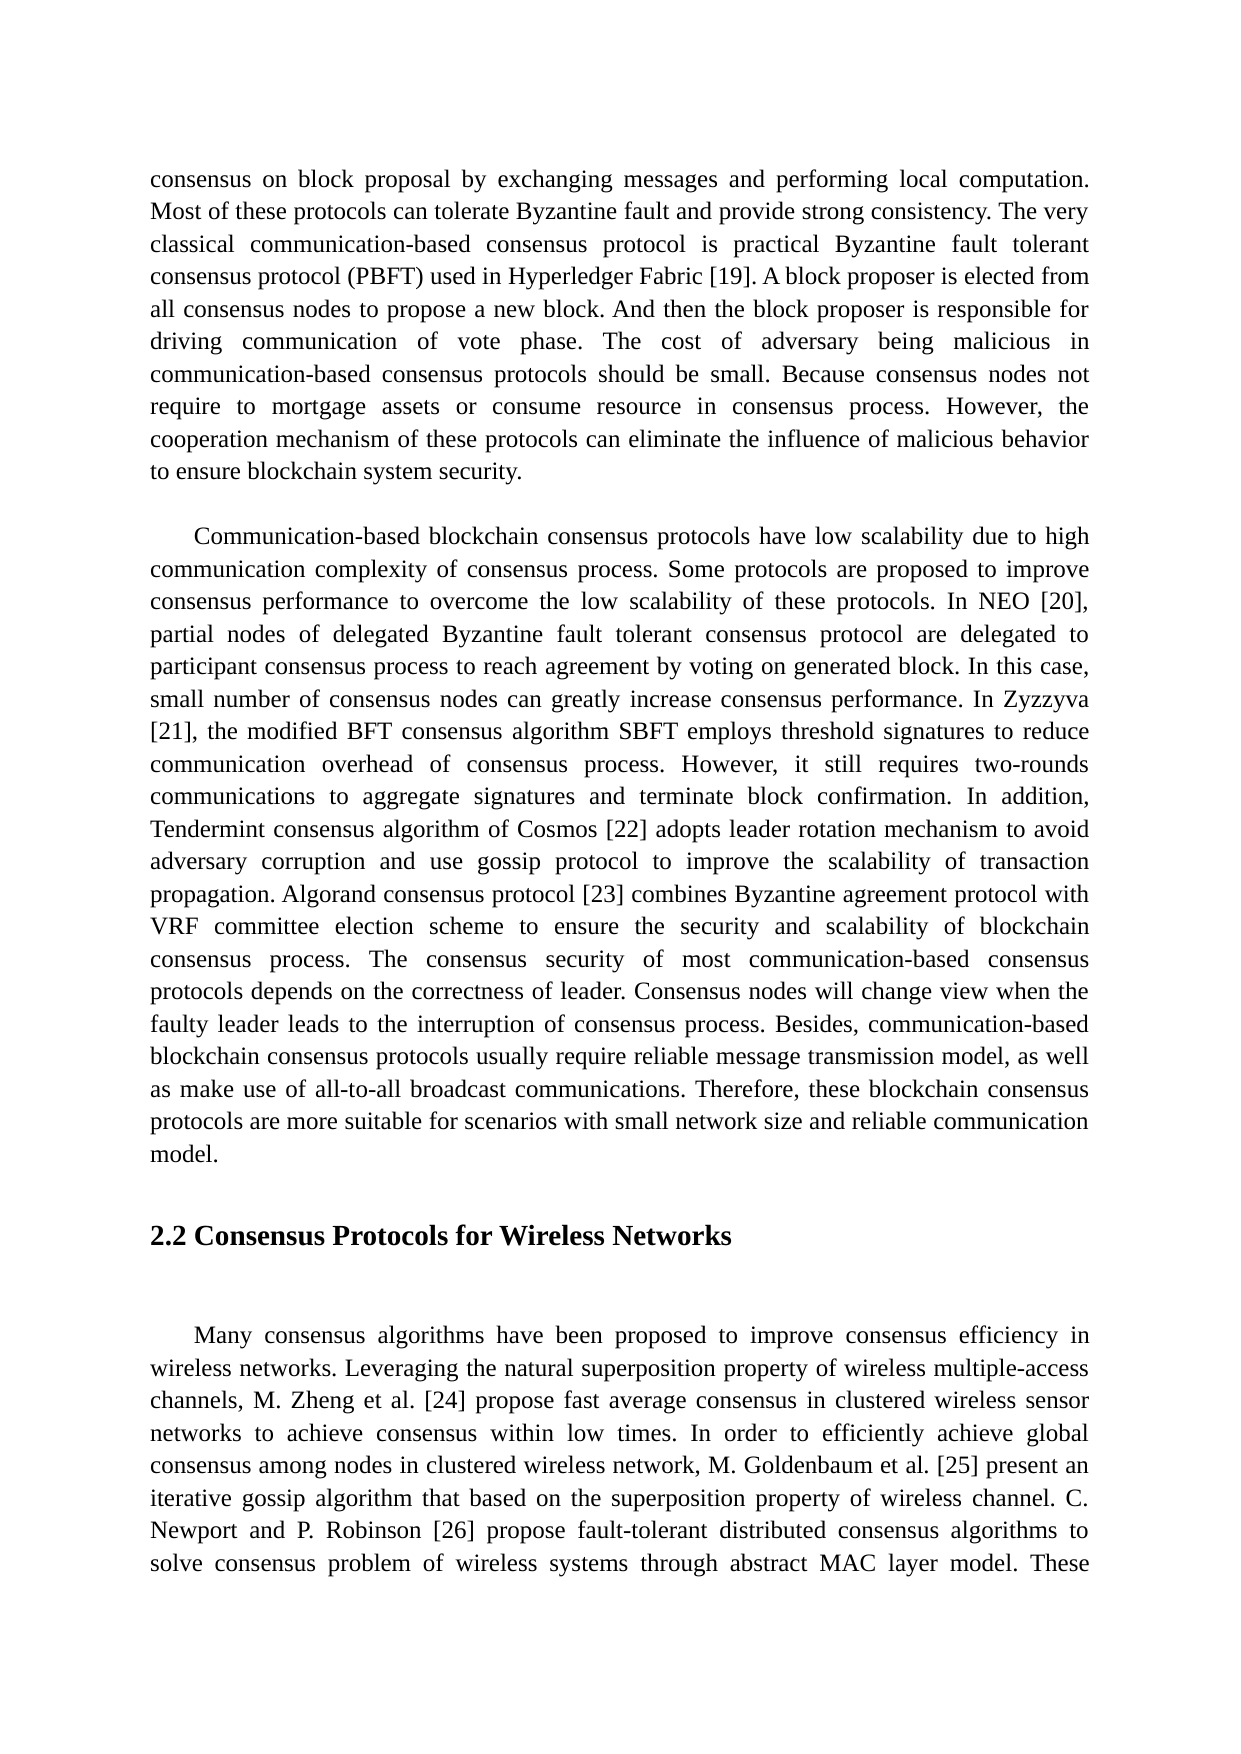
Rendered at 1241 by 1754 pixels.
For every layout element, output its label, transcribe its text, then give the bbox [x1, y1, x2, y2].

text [150, 1318, 1090, 1578]
text Communication-based blockchain consensus protocols have low scalability due to high communication complexity of consensus process. Some protocols are proposed to improve consensus performance to overcome the low scalability of these protocols. In NEO [20], partial nodes of delegated Byzantine fault tolerant consensus protocol are delegated to participant consensus process to reach agreement by voting on generated block. In this case, small number of consensus nodes can greatly increase consensus performance. In Zyzzyva [21], the modified BFT consensus algorithm SBFT employs threshold signatures to reduce communication overhead of consensus process. However, it still requires two-rounds communications to aggregate signatures and terminate block confirmation. In addition, Tendermint consensus algorithm of Cosmos [22] adopts leader rotation mechanism to avoid adversary corruption and use gossip protocol to improve the scalability of transaction propagation. Algorand consensus protocol [23] combines Byzantine agreement protocol with VRF committee election scheme to ensure the security and scalability of blockchain consensus process. The consensus security of most communication-based consensus protocols depends on the correctness of leader. Consensus nodes will change view when the faulty leader leads to the interruption of consensus process. Besides, communication-based blockchain consensus protocols usually require reliable message transmission model, as well as make use of all-to-all broadcast communications. Therefore, these blockchain consensus protocols are more suitable for scenarios with small network size and reliable communication model. [150, 519, 1090, 1169]
subtitle 2.2 Consensus Protocols for Wireless Networks [150, 1202, 1090, 1267]
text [150, 162, 1090, 487]
